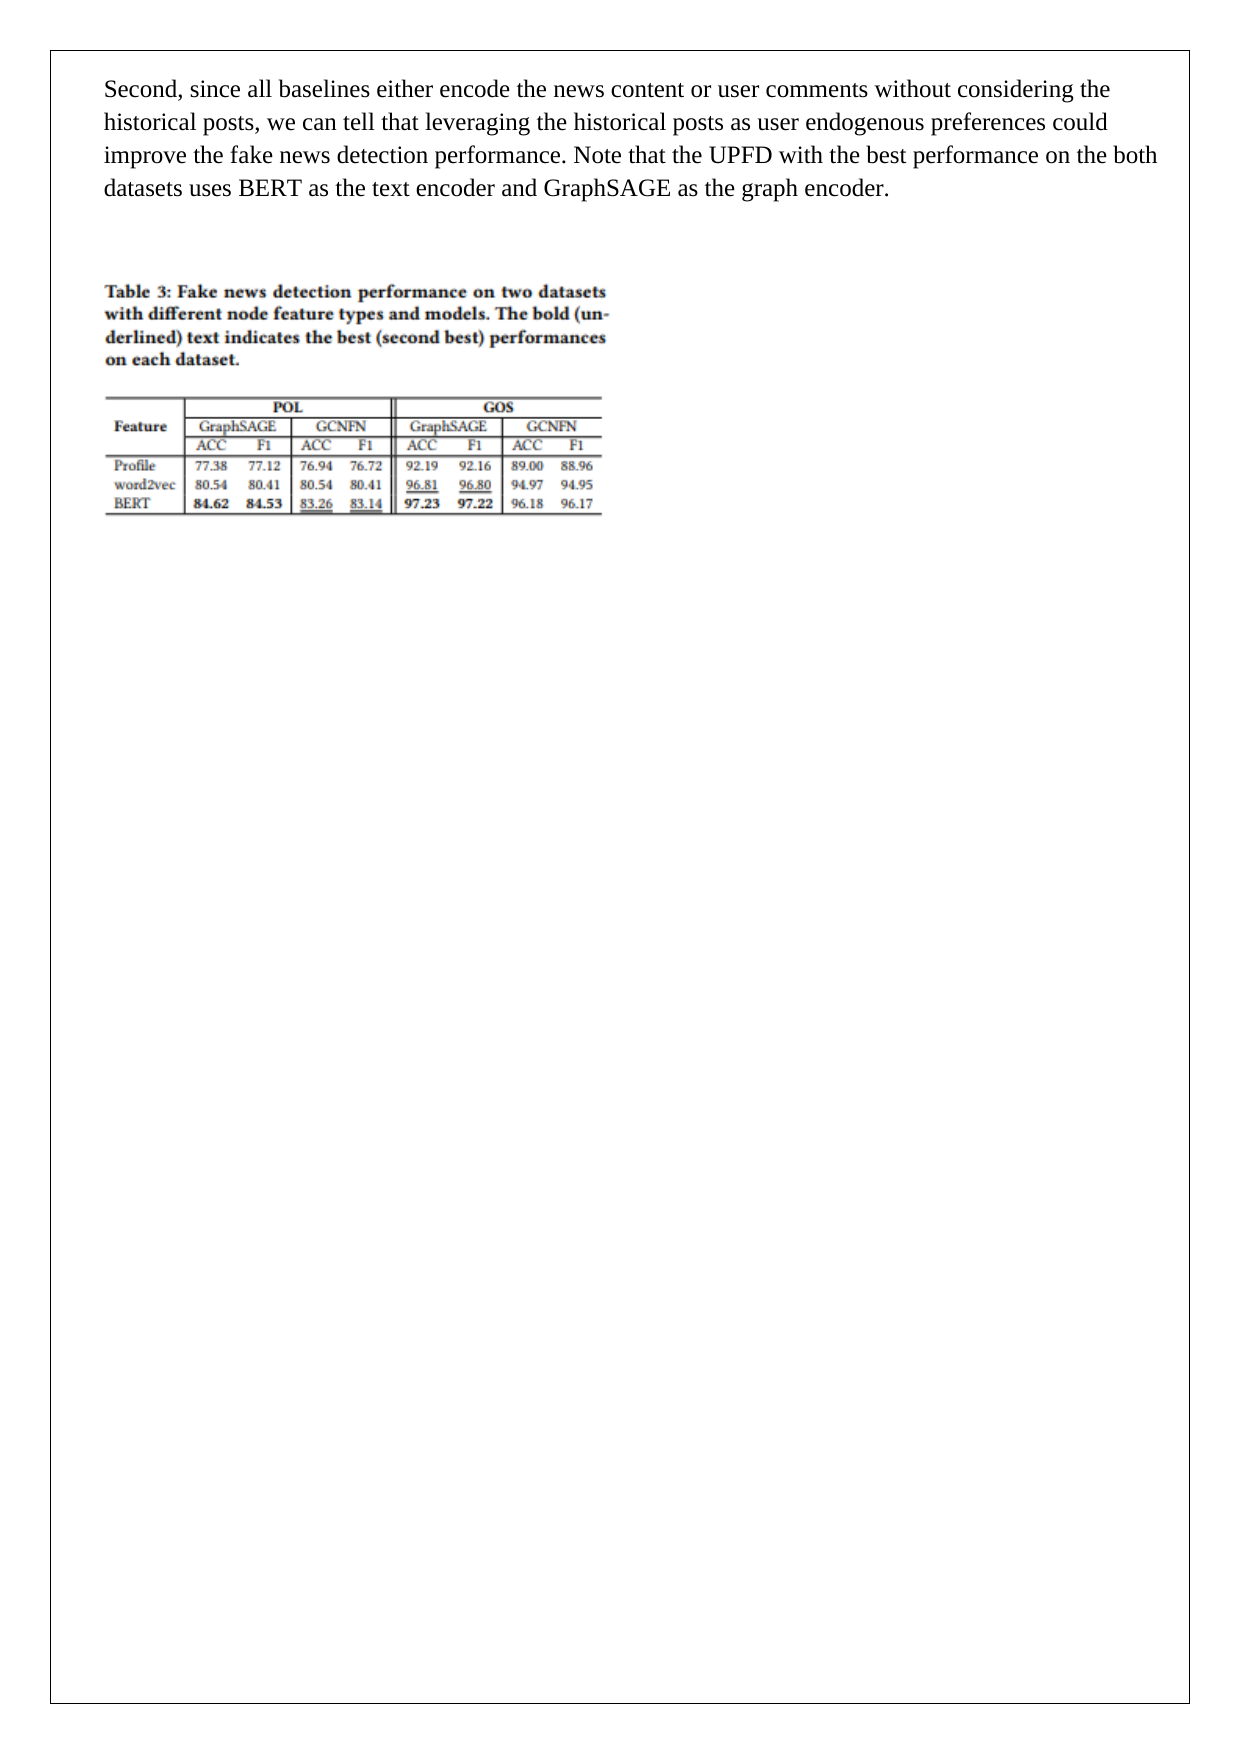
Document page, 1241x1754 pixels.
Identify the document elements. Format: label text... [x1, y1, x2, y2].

text Second, since all baselines either encode the news content or user comments without considering the historical posts, we can tell that leveraging the historical posts as user endogenous preferences could improve the fake news detection performance. Note that the UPFD with the best performance on the both datasets uses BERT as the text encoder and GraphSAGE as the graph encoder. [103, 74, 1162, 202]
picture [103, 280, 610, 518]
